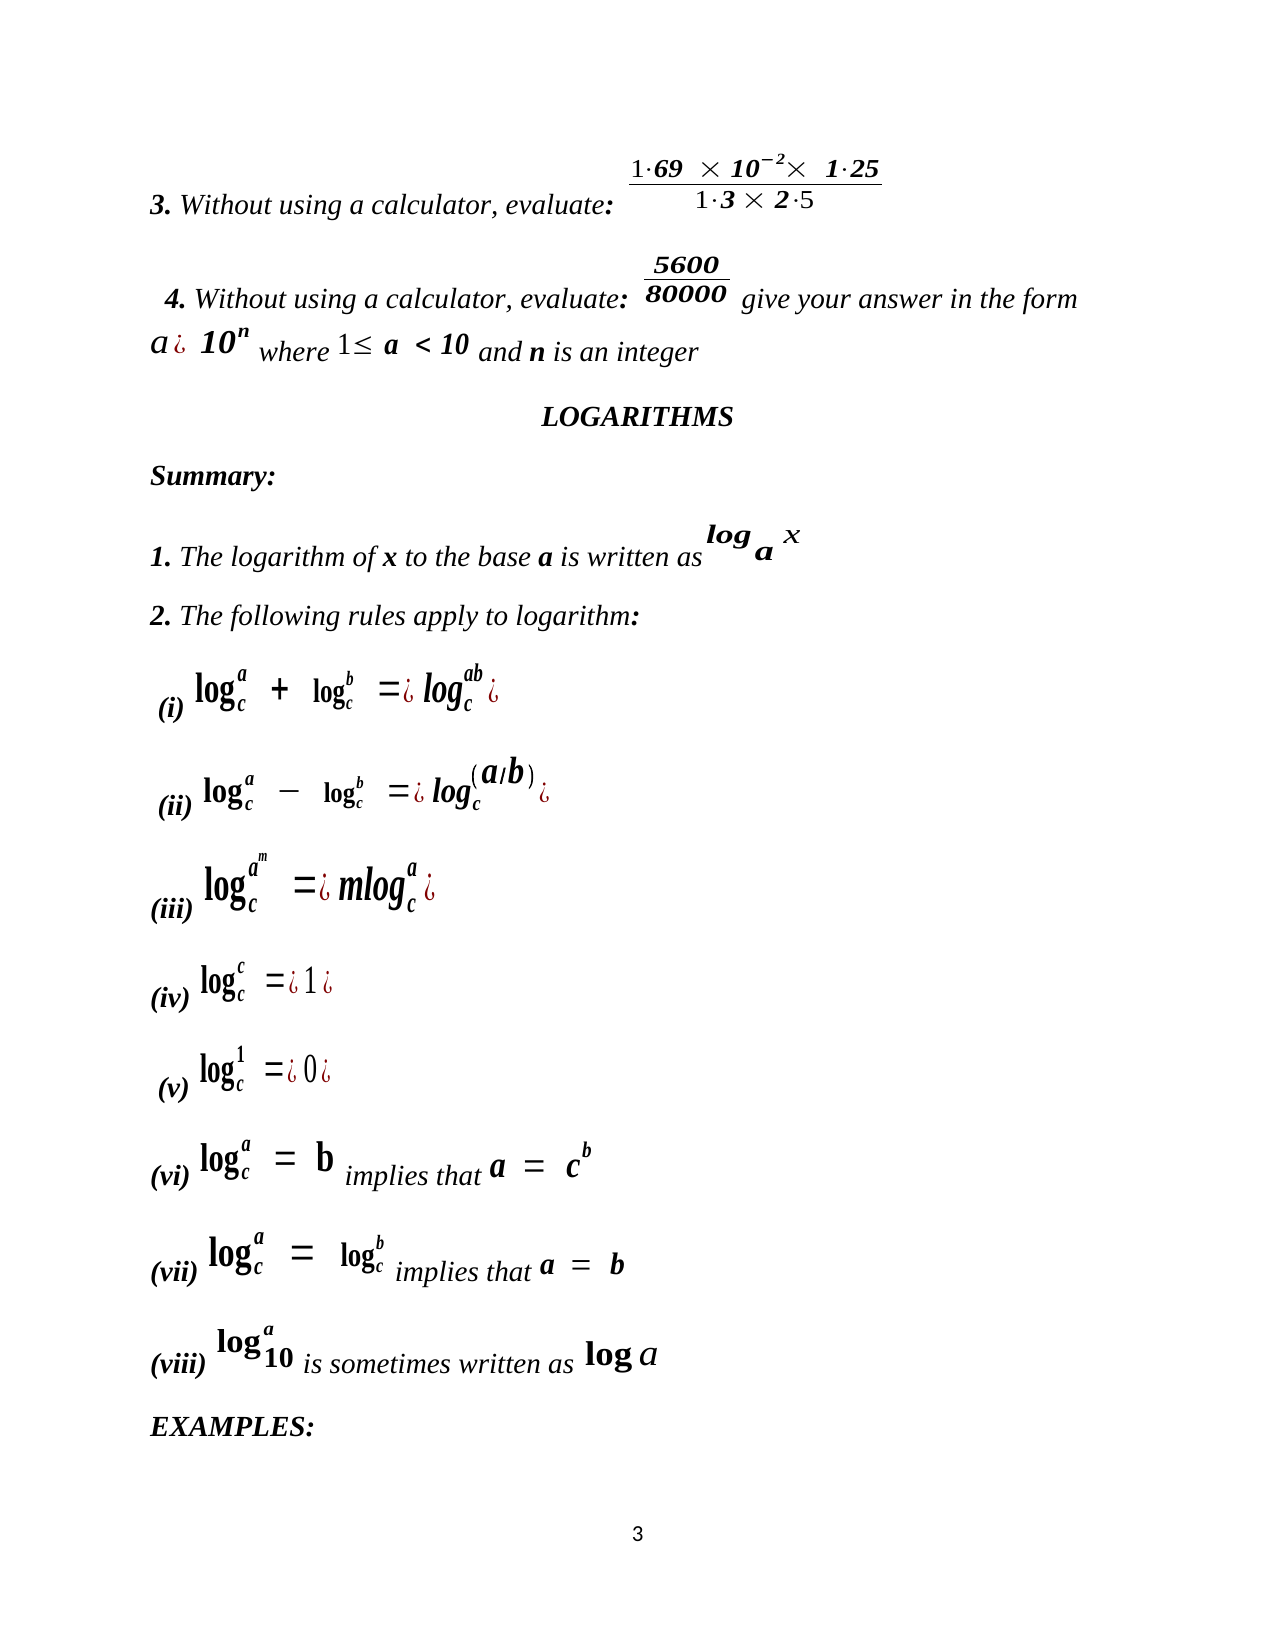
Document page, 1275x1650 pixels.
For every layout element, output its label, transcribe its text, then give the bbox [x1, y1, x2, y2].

text 4. Without using a calculator, evaluate: give your answer in the form where and n is an integer [150, 251, 1125, 373]
text Summary: [150, 458, 1125, 492]
text 3. Without using a calculator, evaluate: [150, 150, 1125, 220]
text (iv) [150, 951, 1125, 1013]
text (i) [150, 658, 1125, 723]
text (viii) is sometimes written as [150, 1317, 1125, 1379]
text (v) [150, 1039, 1125, 1103]
text 1. The logarithm of x to the base a is written as [150, 518, 1125, 573]
text (vi) implies that [150, 1129, 1125, 1192]
text (vii) implies that [150, 1222, 1125, 1287]
text EXAMPLES: [150, 1409, 1125, 1443]
text (ii) [150, 749, 1125, 821]
text LOGARITHMS [150, 399, 1125, 433]
text (iii) [150, 847, 1125, 925]
text 2. The following rules apply to logarithm: [150, 598, 1125, 632]
